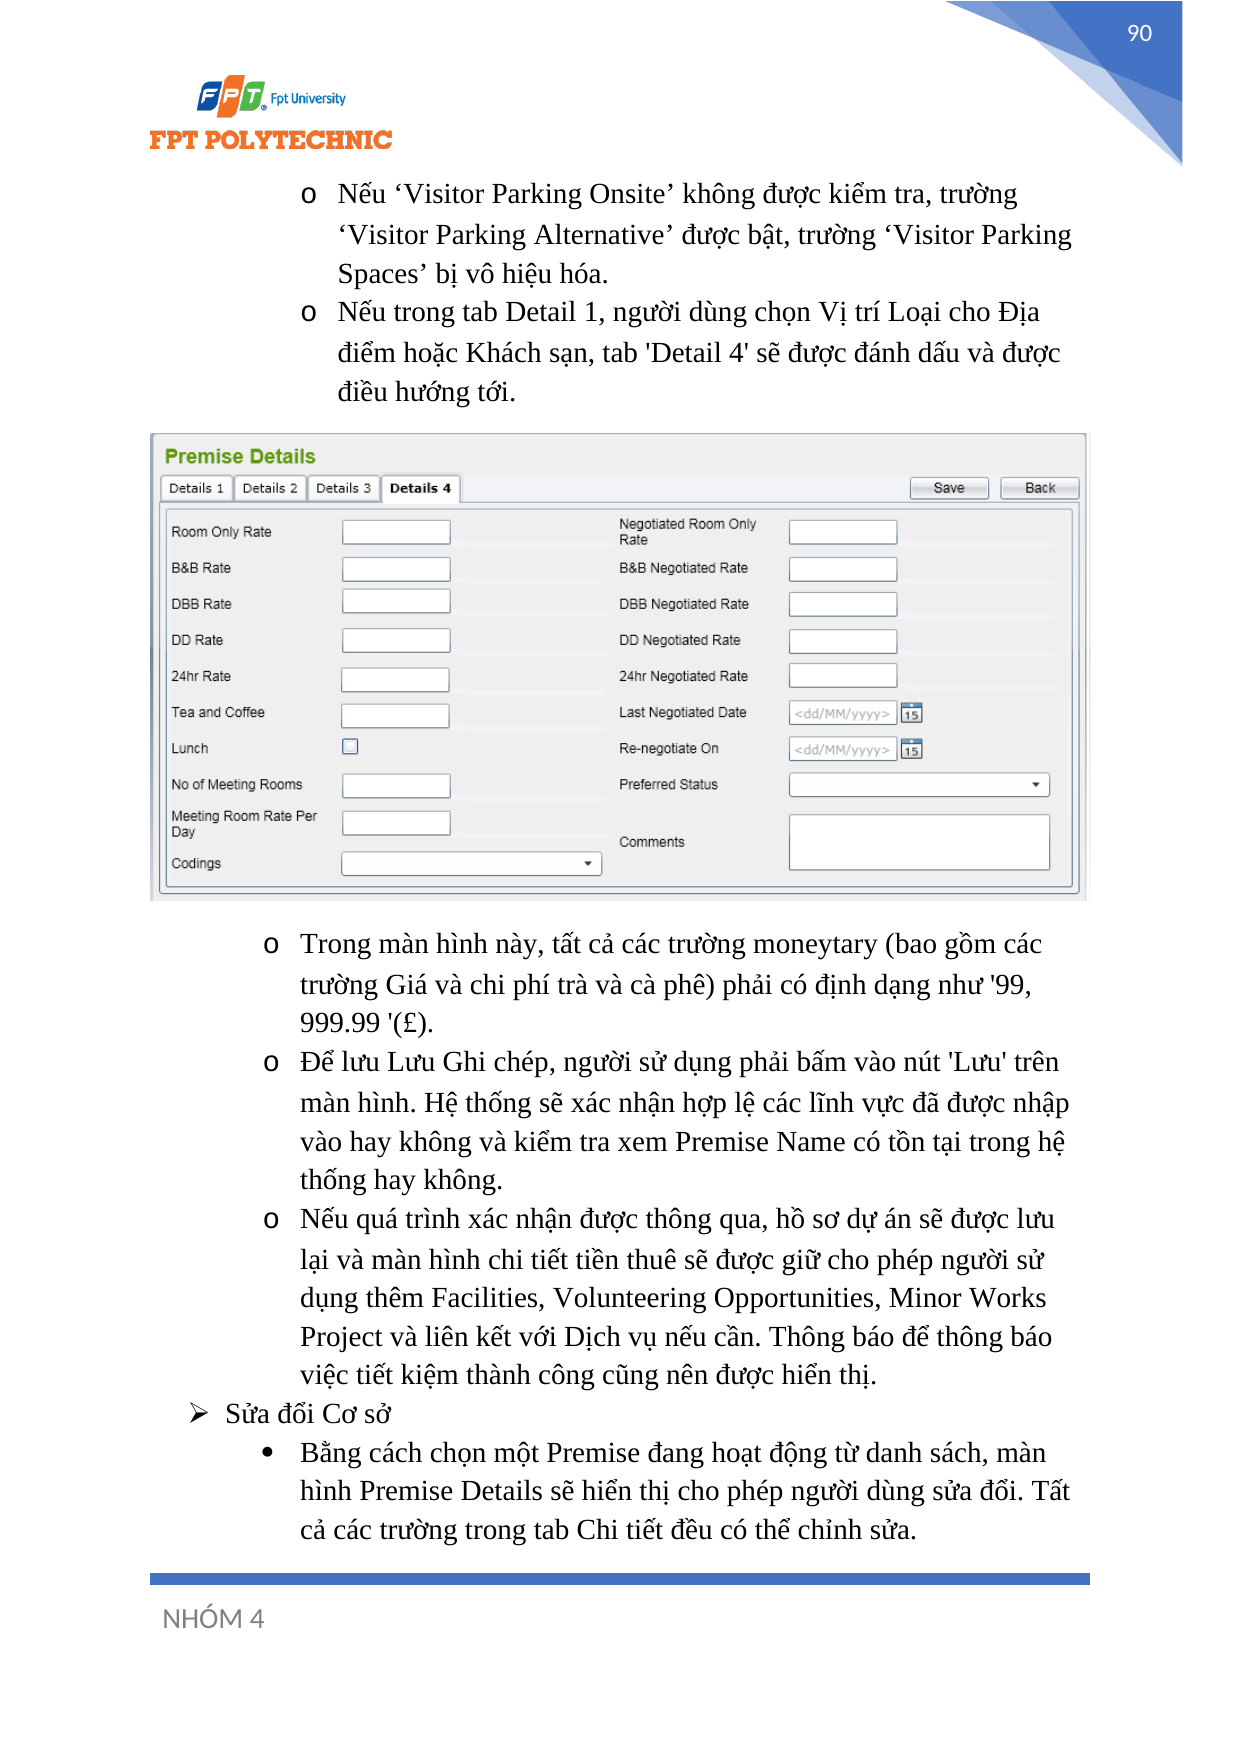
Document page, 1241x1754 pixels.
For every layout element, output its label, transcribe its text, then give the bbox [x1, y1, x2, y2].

picture [943, 1, 1183, 167]
list Trong màn hình này, tất cả các trường moneytary (bao gồm các trường Giá và chi phí trà và cà phê) phải có định dạng như '99, 999.99 '(£). [262, 926, 1090, 1039]
list Nếu trong tab Detail 1, người dùng chọn Vị trí Loại cho Địa điểm hoặc Khách sạn, tab 'Detail 4' sẽ được đánh dấu và được điều hướng tới. [300, 294, 1090, 407]
list Để lưu Lưu Ghi chép, người sử dụng phải bấm vào nút 'Lưu' trên màn hình. Hệ thống sẽ xác nhận hợp lệ các lĩnh vực đã được nhập vào hay không và kiểm tra xem Premise Name có tồn tại trong hệ thống hay không. [262, 1044, 1090, 1196]
list Sửa đổi Cơ sở [187, 1396, 1090, 1430]
picture [150, 75, 392, 149]
picture [150, 433, 1091, 901]
list Nếu quá trình xác nhận được thông qua, hồ sơ dự án sẽ được lưu lại và màn hình chi tiết tiền thuê sẽ được giữ cho phép người sử dụng thêm Facilities, Volunteering Opportunities, Minor Works Project và liên kết với Dịch vụ nếu cần. Thông báo để thông báo việc tiết kiệm thành công cũng nên được hiển thị. [262, 1201, 1090, 1391]
list Bằng cách chọn một Premise đang hoạt động từ danh sách, màn hình Premise Details sẽ hiển thị cho phép người dùng sửa đổi. Tất cả các trường trong tab Chi tiết đều có thể chỉnh sửa. [262, 1435, 1090, 1545]
list Nếu ‘Visitor Parking Onsite’ không được kiểm tra, trường ‘Visitor Parking Alternative’ được bật, trường ‘Visitor Parking Spaces’ bị vô hiệu hóa. [300, 176, 1090, 289]
